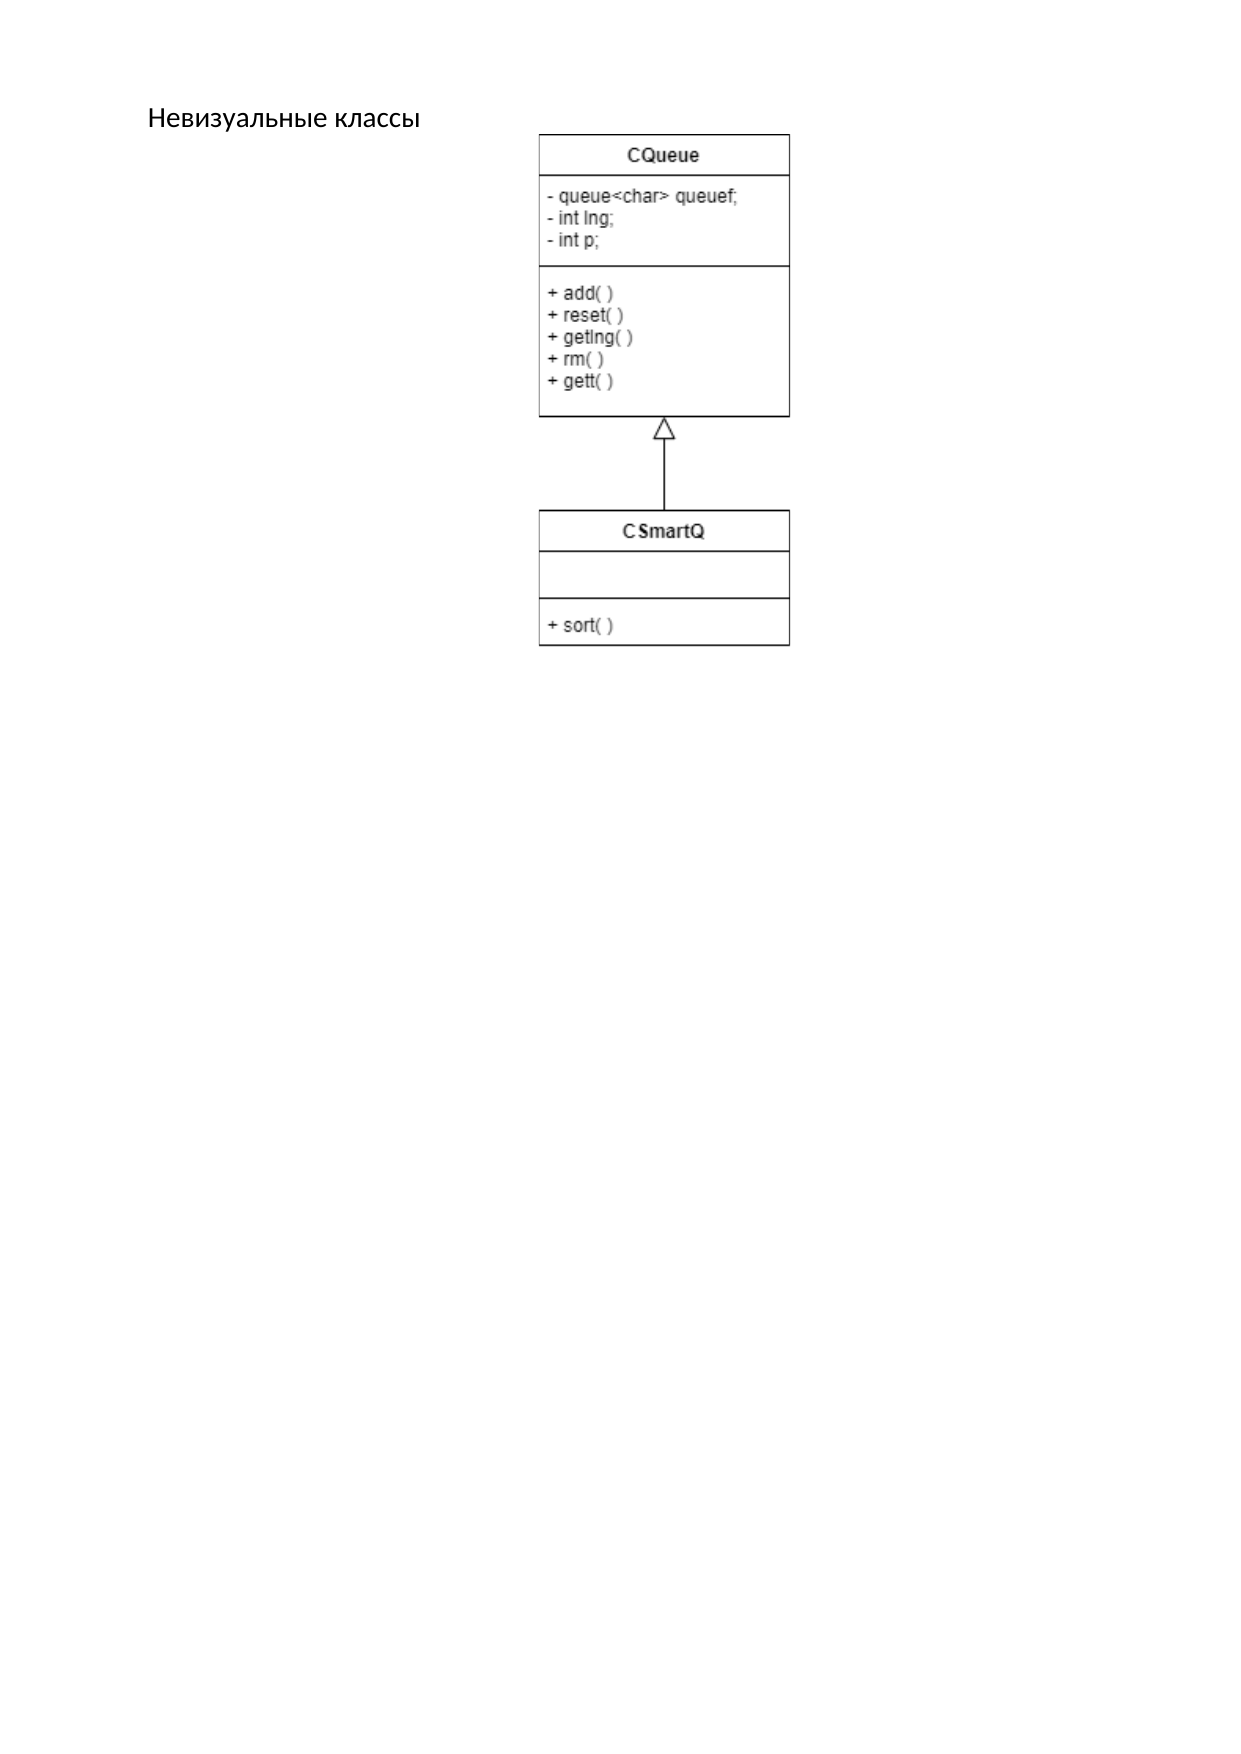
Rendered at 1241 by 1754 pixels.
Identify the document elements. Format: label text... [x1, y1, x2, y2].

text Невизуальные классы [148, 99, 1181, 135]
picture [538, 134, 791, 651]
